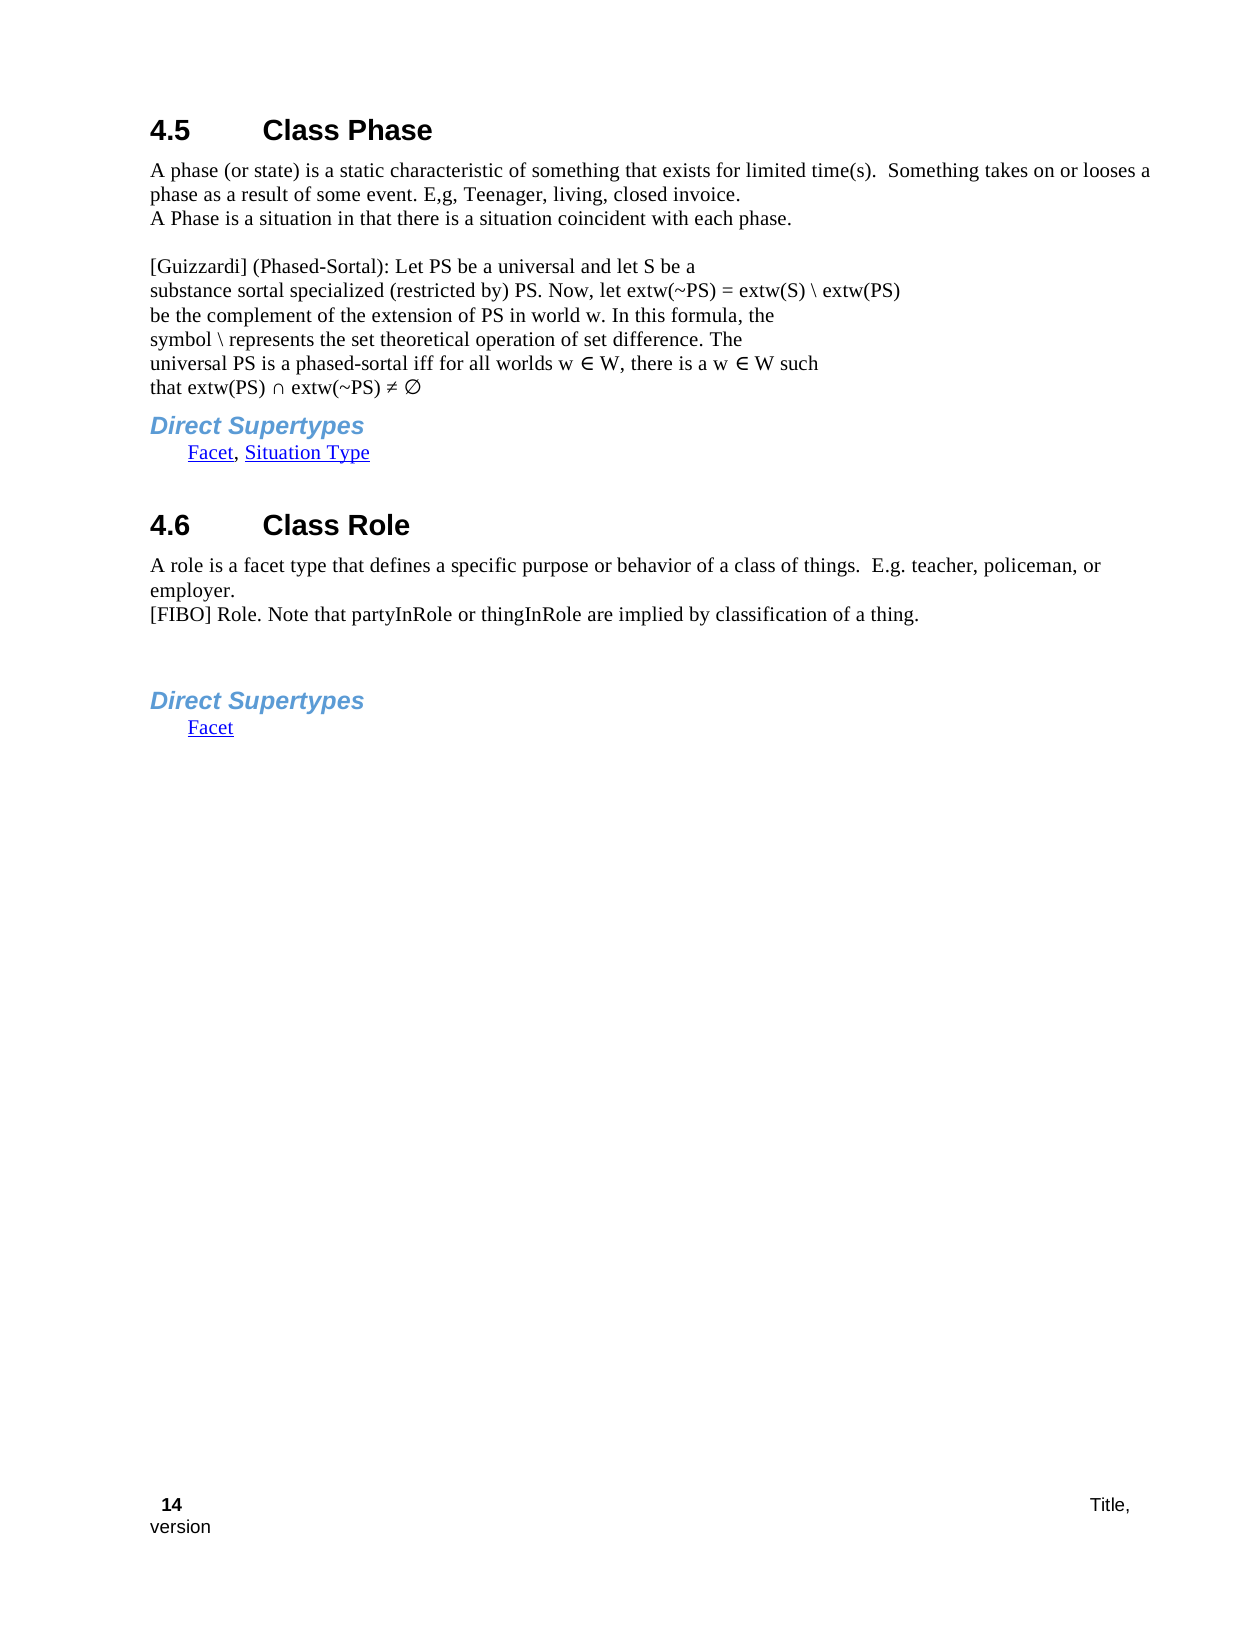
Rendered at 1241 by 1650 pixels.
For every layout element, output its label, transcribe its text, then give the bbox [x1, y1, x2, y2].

subtitle Direct Supertypes [150, 411, 1165, 440]
text A role is a facet type that defines a specific purpose or behavior of a class of things. E.g. teacher, policeman, or employer. [FIBO] Role. Note that partyInRole or thingInRole are implied by classification of a thing. [150, 553, 1165, 674]
subtitle Direct Supertypes [150, 686, 1165, 715]
text Facet [187, 715, 1165, 739]
subtitle Class Role [150, 508, 1165, 541]
text A phase (or state) is a static characteristic of something that exists for limited time(s). Something takes on or looses a phase as a result of some event. E,g, Teenager, living, closed invoice. A Phase is a situation in that there is a situation coincident with each phase. [Guizzardi] (Phased-Sortal): Let PS be a universal and let S be a substance sortal specialized (restricted by) PS. Now, let extw(~PS) = extw(S) \ extw(PS) be the complement of the extension of PS in world w. In this formula, the symbol \ represents the set theoretical operation of set difference. The universal PS is a phased-sortal iff for all worlds w ∈ W, there is a w ∈ W such that extw(PS) ∩ extw(~PS) ≠ ∅ [150, 158, 1165, 399]
subtitle Class Phase [150, 112, 1165, 146]
text Facet, Situation Type [187, 440, 1165, 464]
